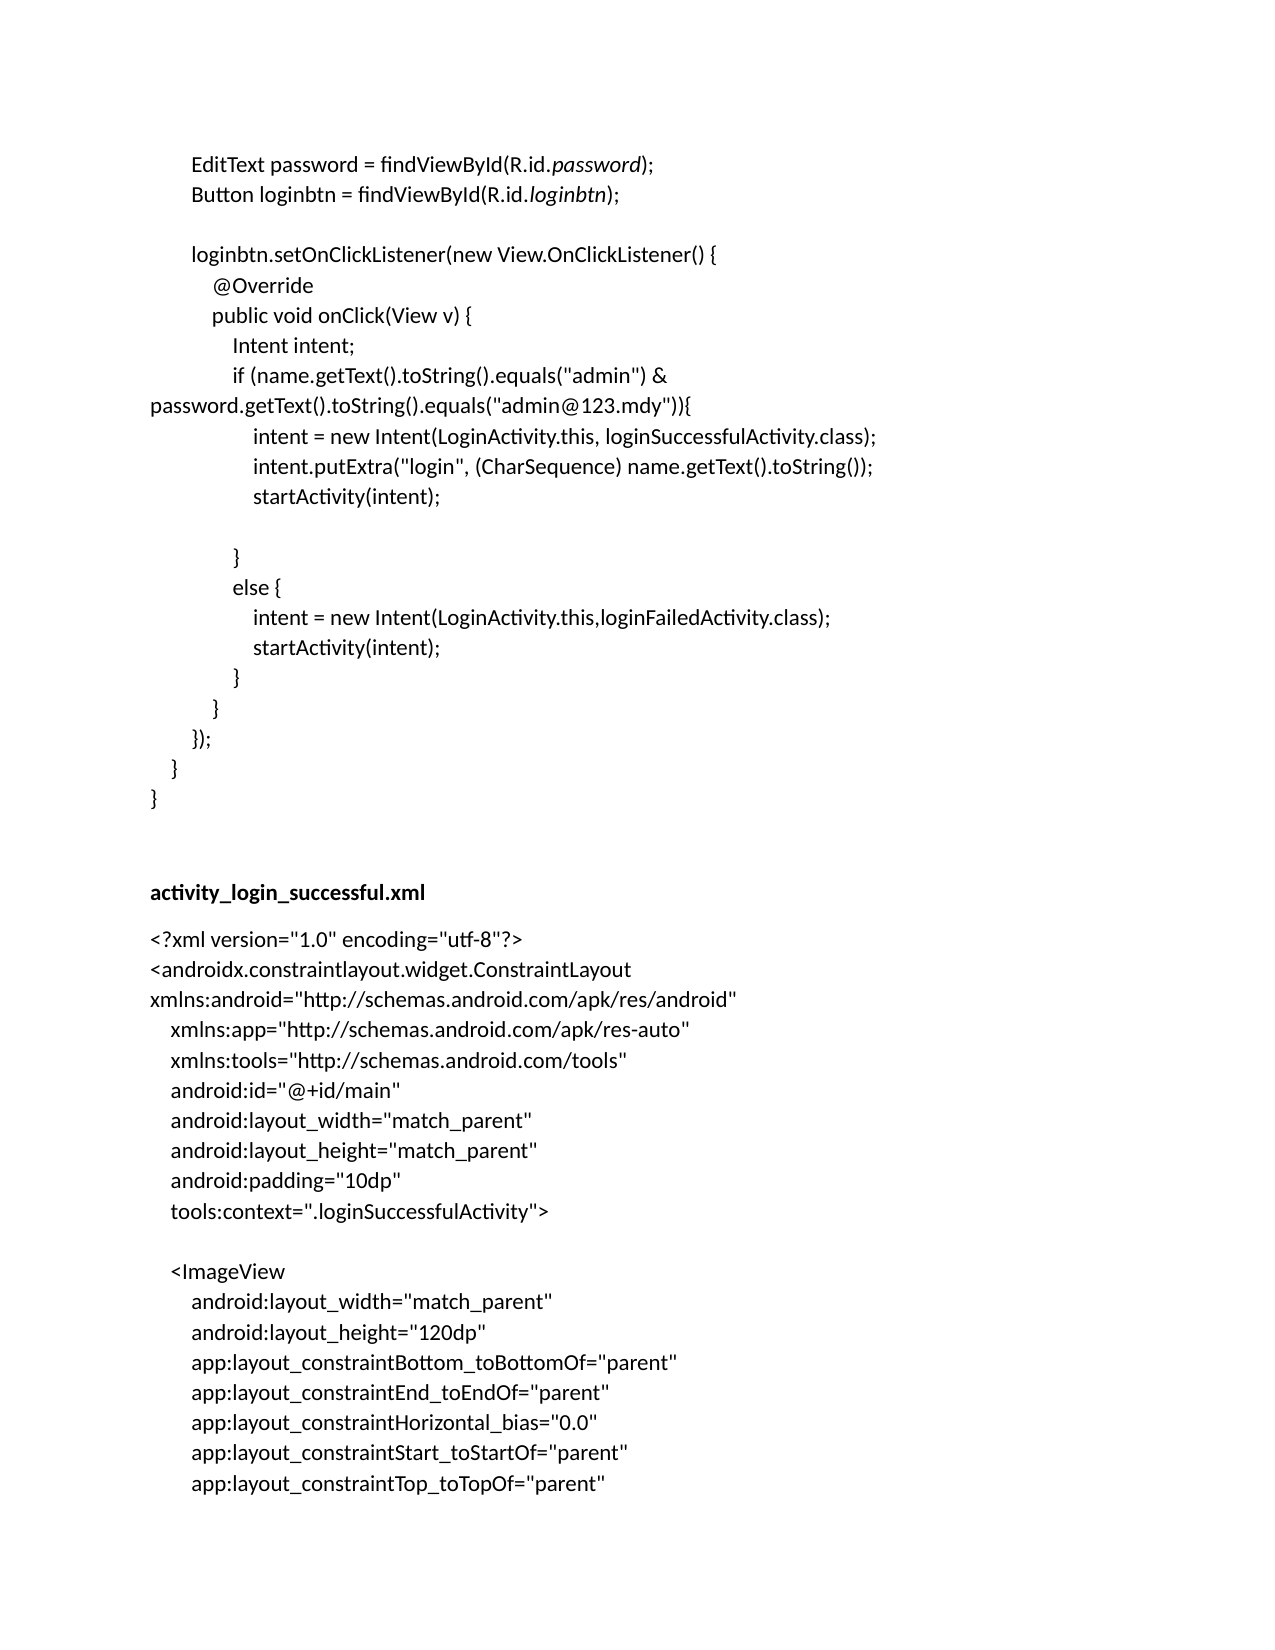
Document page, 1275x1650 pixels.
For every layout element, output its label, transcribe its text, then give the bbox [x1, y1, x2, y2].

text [150, 925, 1125, 1497]
text activity_login_successful.xml [150, 878, 1125, 906]
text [150, 150, 1125, 812]
